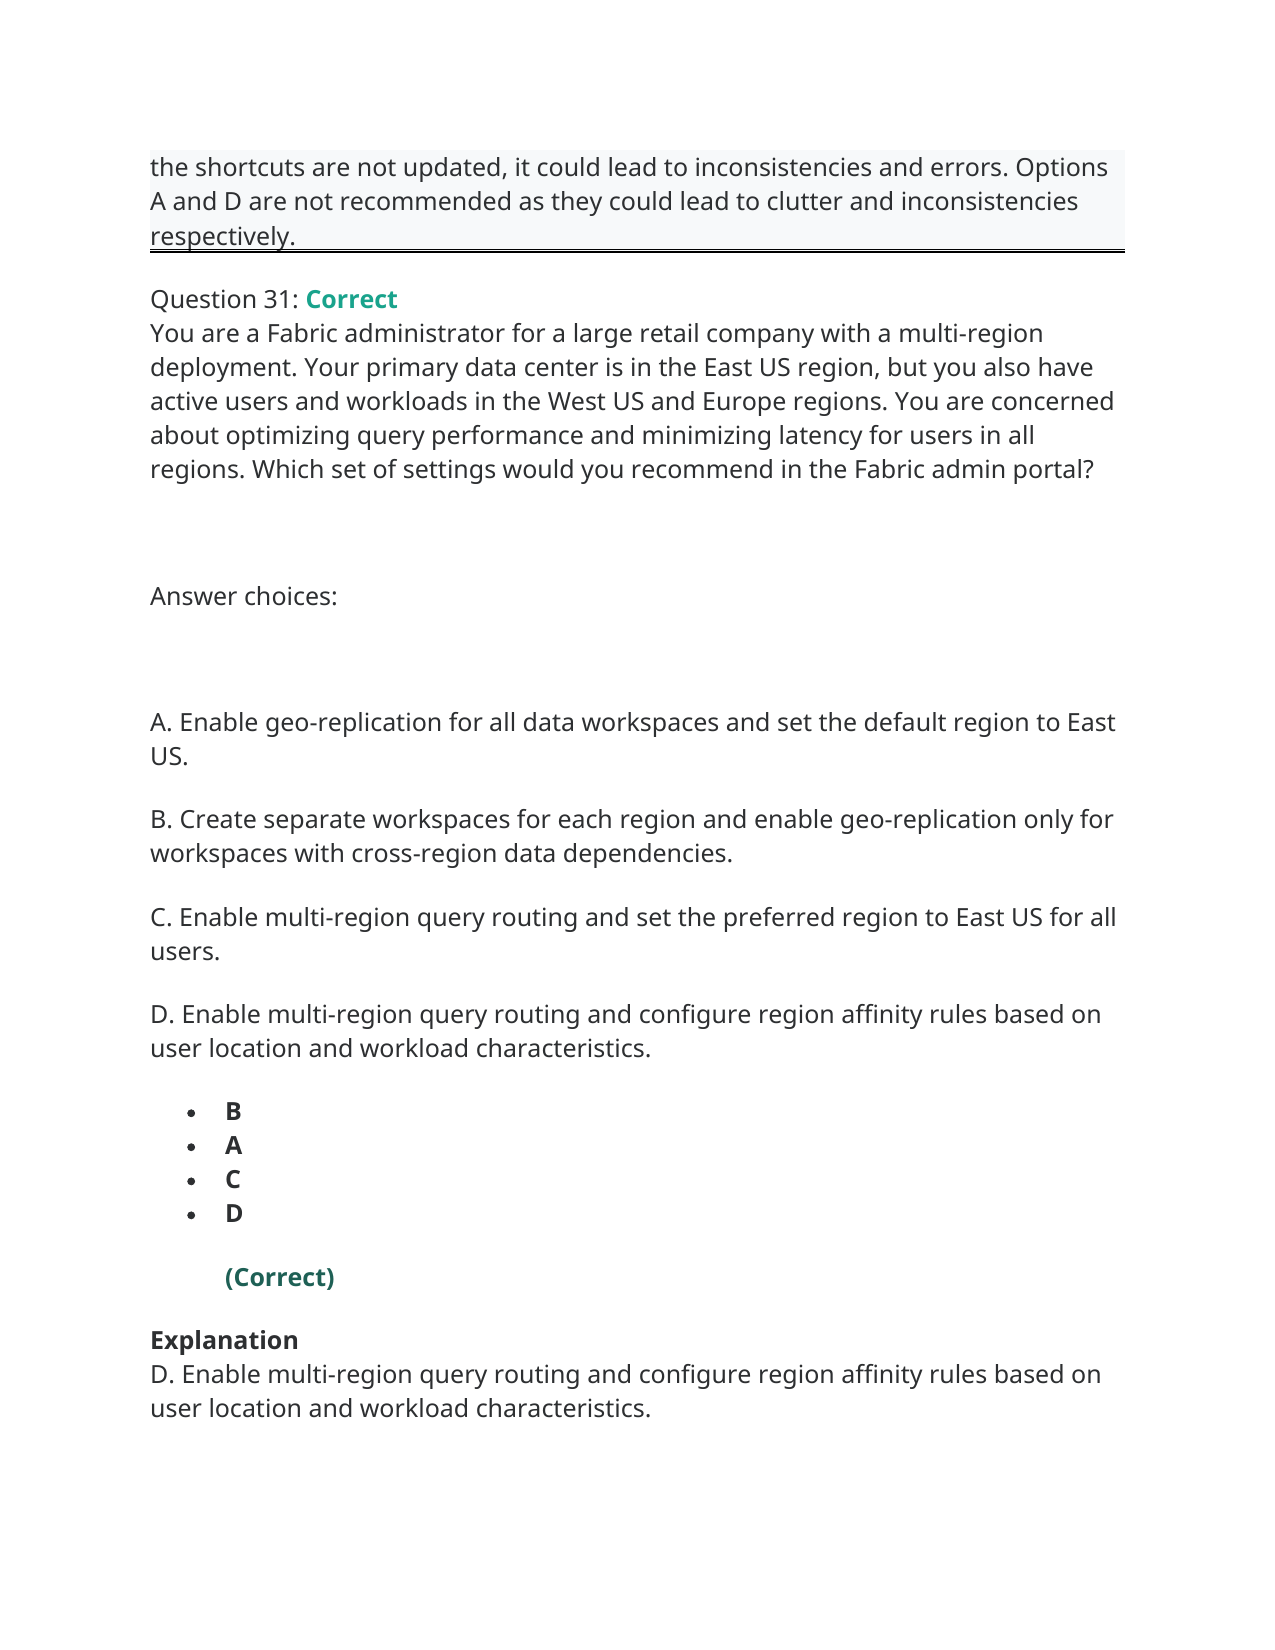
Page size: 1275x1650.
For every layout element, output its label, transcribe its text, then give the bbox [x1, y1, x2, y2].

text (Correct) [225, 1259, 1125, 1293]
text You are a Fabric administrator for a large retail company with a multi-region deployment. Your primary data center is in the East US region, but you also have active users and workloads in the West US and Europe regions. You are concerned about optimizing query performance and minimizing latency for users in all regions. Which set of settings would you recommend in the Fabric admin portal? [150, 315, 1125, 486]
text D. Enable multi-region query routing and configure region affinity rules based on user location and workload characteristics. [150, 1356, 1125, 1424]
text D. Enable multi-region query routing and configure region affinity rules based on user location and workload characteristics. [150, 996, 1125, 1064]
text C. Enable multi-region query routing and set the preferred region to East US for all users. [150, 899, 1125, 967]
text Explanation [150, 1322, 1125, 1356]
list B [187, 1094, 1125, 1128]
text Answer choices: [150, 578, 1125, 612]
list C [187, 1162, 1125, 1196]
list A [187, 1128, 1125, 1162]
text B. Create separate workspaces for each region and enable geo-replication only for workspaces with cross-region data dependencies. [150, 802, 1125, 870]
list D [187, 1196, 1125, 1230]
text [150, 150, 1125, 249]
text A. Enable geo-replication for all data workspaces and set the default region to East US. [150, 704, 1125, 773]
text Question 31: Correct [150, 281, 1125, 315]
